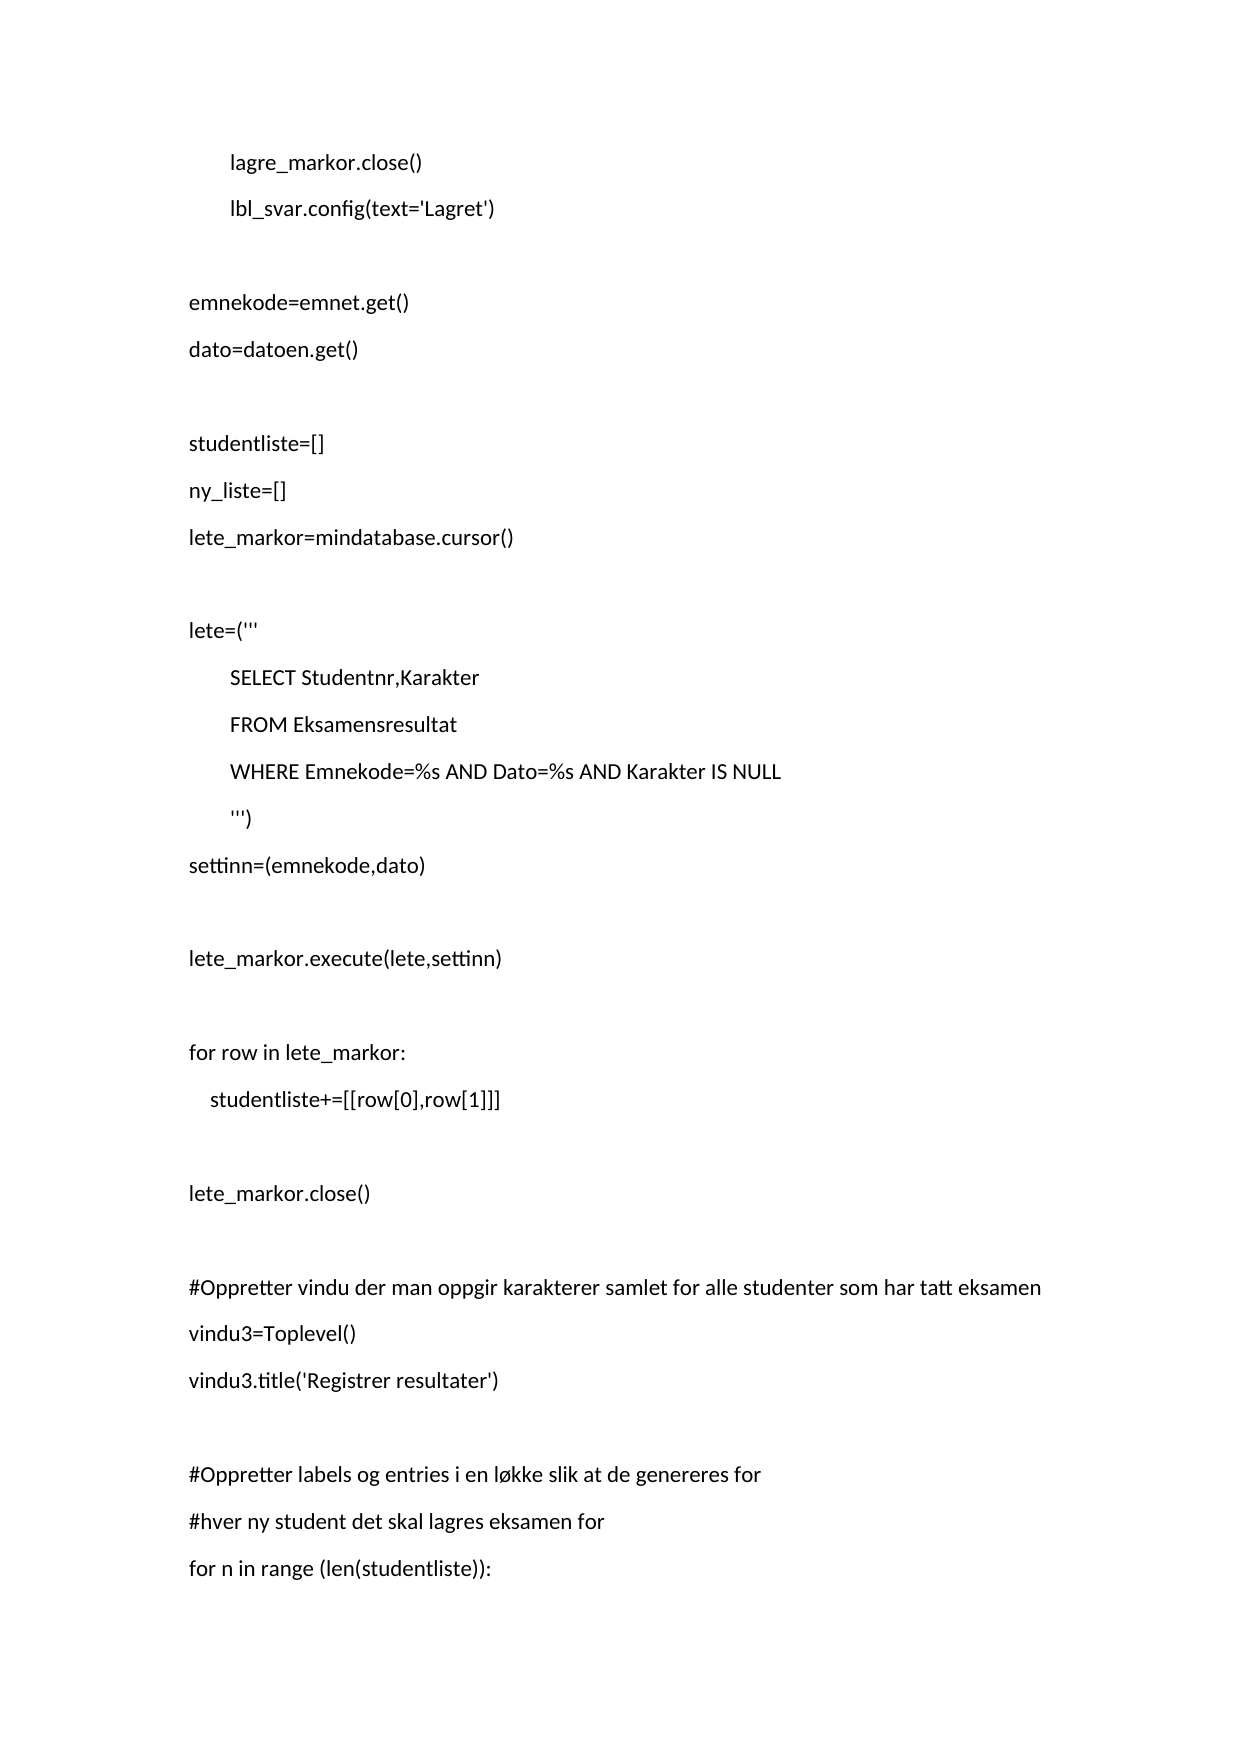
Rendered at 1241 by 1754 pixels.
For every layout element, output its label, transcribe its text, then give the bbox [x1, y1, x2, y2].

text lete_markor.execute(lete,settinn) [148, 944, 1093, 972]
text ''') [148, 804, 1093, 832]
text vindu3=Toplevel() [148, 1319, 1093, 1347]
text ny_liste=[] [148, 476, 1093, 504]
text settinn=(emnekode,dato) [148, 851, 1093, 879]
text studentliste+=[[row[0],row[1]]] [148, 1085, 1093, 1113]
text #Oppretter vindu der man oppgir karakterer samlet for alle studenter som har tatt eksamen [148, 1273, 1093, 1301]
text #hver ny student det skal lagres eksamen for [148, 1507, 1093, 1535]
text lete_markor.close() [148, 1179, 1093, 1207]
text lbl_svar.config(text='Lagret') [148, 194, 1093, 222]
text #Oppretter labels og entries i en løkke slik at de genereres for [148, 1460, 1093, 1488]
text emnekode=emnet.get() [148, 288, 1093, 316]
text SELECT Studentnr,Karakter [148, 663, 1093, 691]
text for n in range (len(studentliste)): [148, 1554, 1093, 1582]
text vindu3.title('Registrer resultater') [148, 1366, 1093, 1394]
text FROM Eksamensresultat [148, 710, 1093, 738]
text lete=(''' [148, 616, 1093, 644]
text dato=datoen.get() [148, 335, 1093, 363]
text WHERE Emnekode=%s AND Dato=%s AND Karakter IS NULL [148, 757, 1093, 785]
text for row in lete_markor: [148, 1038, 1093, 1066]
text lete_markor=mindatabase.cursor() [148, 523, 1093, 551]
text lagre_markor.close() [148, 148, 1093, 176]
text studentliste=[] [148, 429, 1093, 457]
